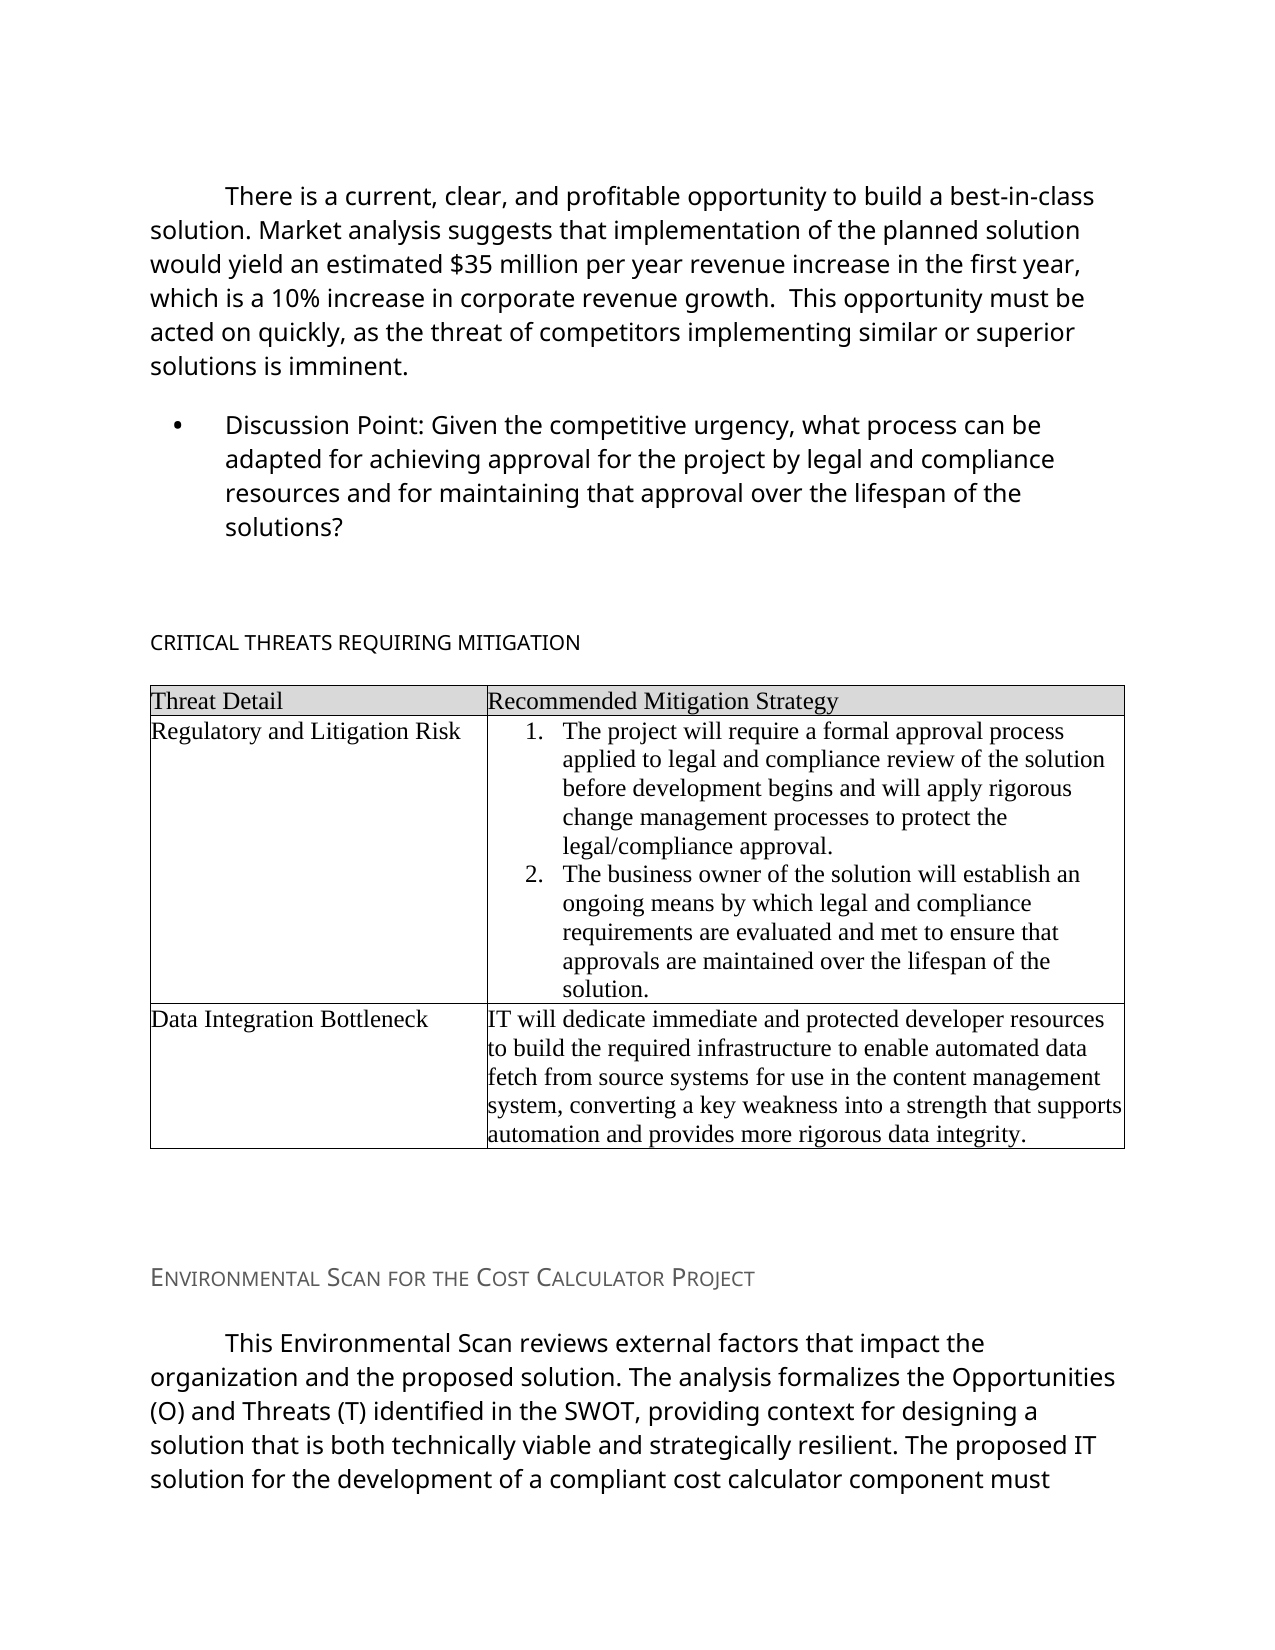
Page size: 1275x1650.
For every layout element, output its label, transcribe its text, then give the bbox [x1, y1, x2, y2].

list Discussion Point: Given the competitive urgency, what process can be adapted for achieving approval for the project by legal and compliance resources and for maintaining that approval over the lifespan of the solutions? [173, 408, 1125, 544]
table_cell IT will dedicate immediate and protected developer resources to build the required infrastructure to enable automated data fetch from source systems for use in the content management system, converting a key weakness into a strength that supports automation and provides more rigorous data integrity. [488, 1004, 1124, 1148]
table_cell Data Integration Bottleneck [151, 1004, 487, 1148]
table_header Recommended Mitigation Strategy [488, 686, 1124, 715]
table_cell The project will require a formal approval process applied to legal and compliance review of the solution before development begins and will apply rigorous change management processes to protect the legal/compliance approval. The business owner of the solution will establish an ongoing means by which legal and compliance requirements are evaluated and met to ensure that approvals are maintained over the lifespan of the solution. [488, 716, 1124, 1003]
text Critical Threats Requiring Mitigation [150, 628, 1125, 657]
text Environmental Scan for the Cost Calculator Project [150, 1260, 1125, 1294]
table_header Threat Detail [151, 686, 487, 715]
text There is a current, clear, and profitable opportunity to build a best-in-class solution. Market analysis suggests that implementation of the planned solution would yield an estimated $35 million per year revenue increase in the first year, which is a 10% increase in corporate revenue growth. This opportunity must be acted on quickly, as the threat of competitors implementing similar or superior solutions is imminent. [150, 178, 1125, 383]
table_cell Regulatory and Litigation Risk [151, 716, 487, 1003]
